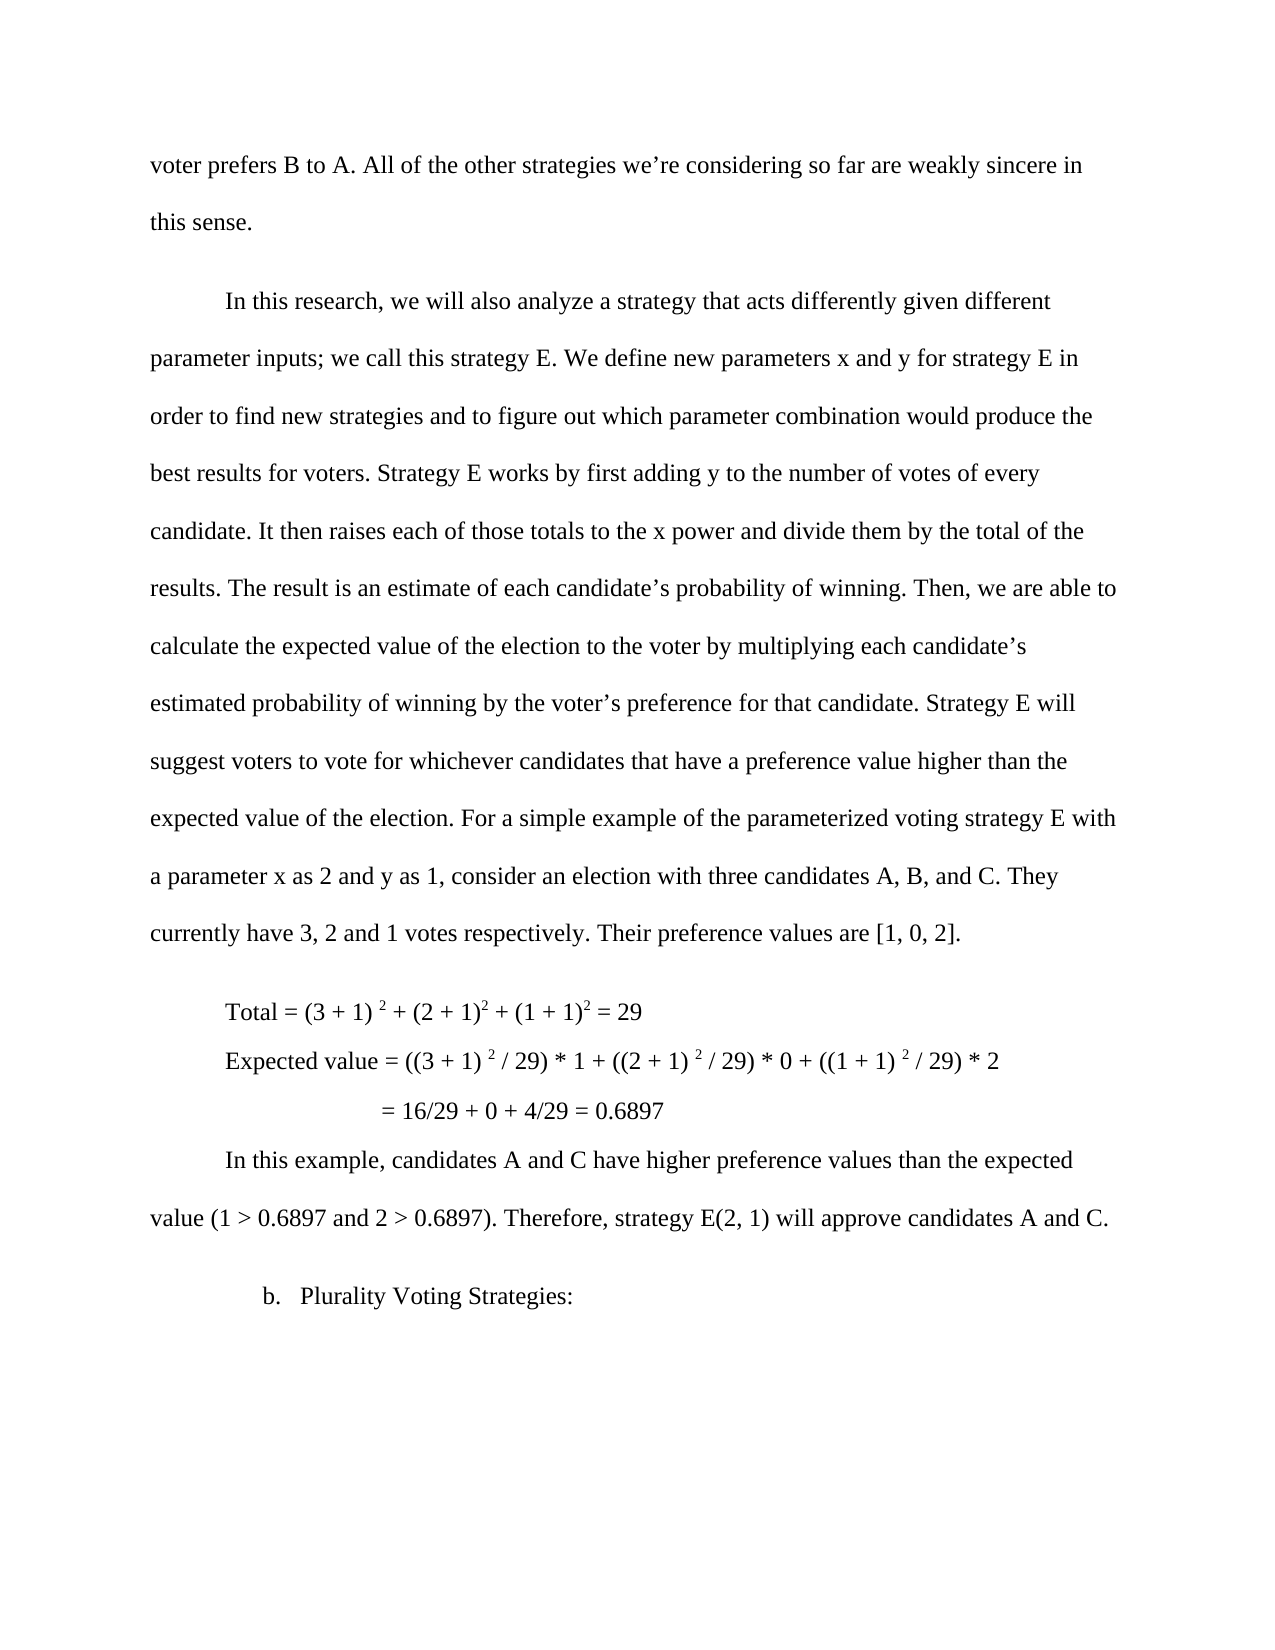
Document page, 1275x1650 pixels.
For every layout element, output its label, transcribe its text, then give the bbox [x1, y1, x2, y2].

list Plurality Voting Strategies: [262, 1281, 1125, 1310]
text Expected value = ((3 + 1) 2 / 29) * 1 + ((2 + 1) 2 / 29) * 0 + ((1 + 1) 2 / 29) * 2 [150, 1046, 1125, 1075]
text In this example, candidates A and C have higher preference values than the expected value (1 > 0.6897 and 2 > 0.6897). Therefore, strategy E(2, 1) will approve candidates A and C. [150, 1145, 1125, 1232]
text In this research, we will also analyze a strategy that acts differently given different parameter inputs; we call this strategy E. We define new parameters x and y for strategy E in order to find new strategies and to figure out which parameter combination would produce the best results for voters. Strategy E works by first adding y to the number of votes of every candidate. It then raises each of those totals to the x power and divide them by the total of the results. The result is an estimate of each candidate’s probability of winning. Then, we are able to calculate the expected value of the election to the voter by multiplying each candidate’s estimated probability of winning by the voter’s preference for that candidate. Strategy E will suggest voters to vote for whichever candidates that have a preference value higher than the expected value of the election. For a simple example of the parameterized voting strategy E with a parameter x as 2 and y as 1, consider an election with three candidates A, B, and C. They currently have 3, 2 and 1 votes respectively. Their preference values are [1, 0, 2]. [150, 286, 1125, 947]
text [150, 150, 1125, 236]
text Total = (3 + 1) 2 + (2 + 1)2 + (1 + 1)2 = 29 [150, 997, 1125, 1025]
text = 16/29 + 0 + 4/29 = 0.6897 [150, 1096, 1125, 1124]
